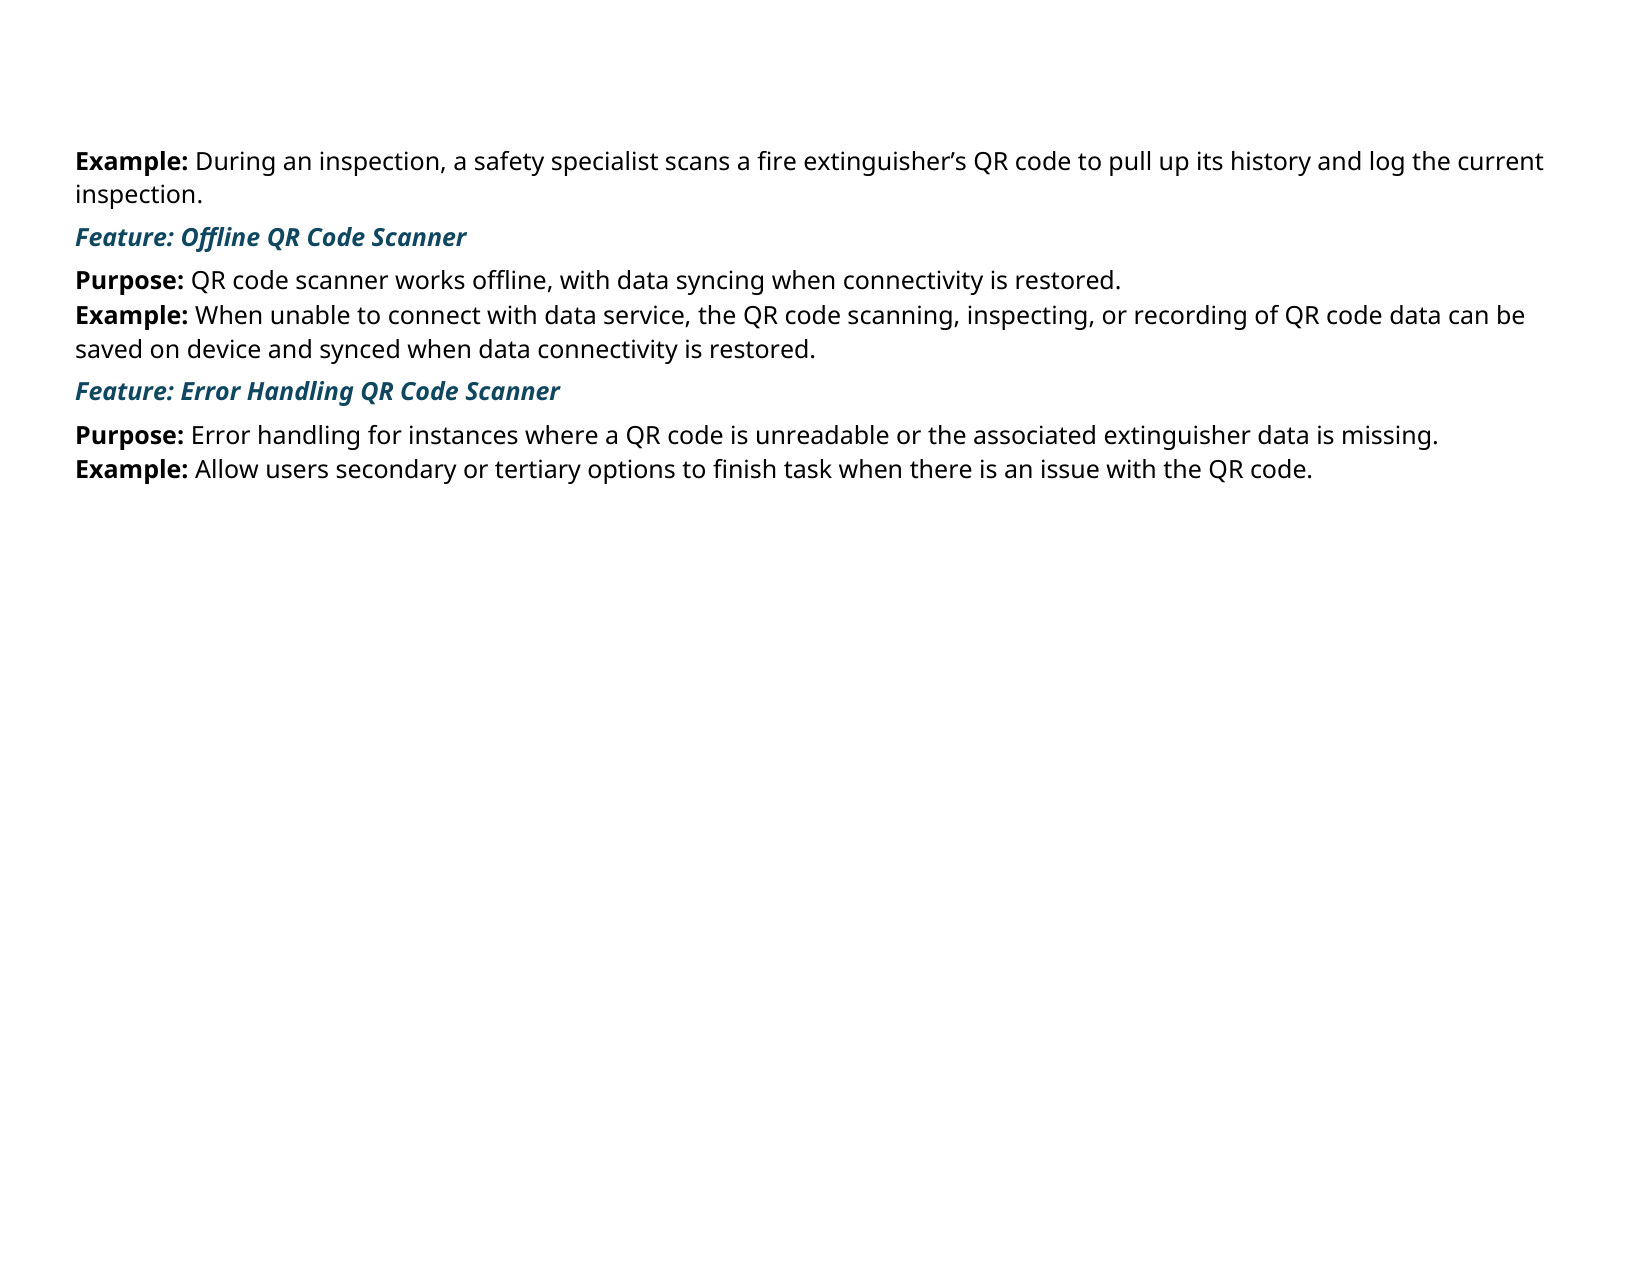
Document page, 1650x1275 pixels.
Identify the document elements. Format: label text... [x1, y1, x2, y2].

text Example: When unable to connect with data service, the QR code scanning, inspecting, or recording of QR code data can be saved on device and synced when data connectivity is restored. [75, 297, 1575, 365]
subtitle Feature: Error Handling QR Code Scanner [75, 374, 1575, 408]
text Purpose: Error handling for instances where a QR code is unreadable or the associated extinguisher data is missing. [75, 417, 1575, 451]
text Purpose: QR code scanner works offline, with data syncing when connectivity is restored. [75, 263, 1575, 297]
text Example: Allow users secondary or tertiary options to finish task when there is an issue with the QR code. [75, 451, 1575, 486]
subtitle Feature: Offline QR Code Scanner [75, 219, 1575, 254]
text Example: During an inspection, a safety specialist scans a fire extinguisher’s QR code to pull up its history and log the current inspection. [75, 143, 1575, 211]
